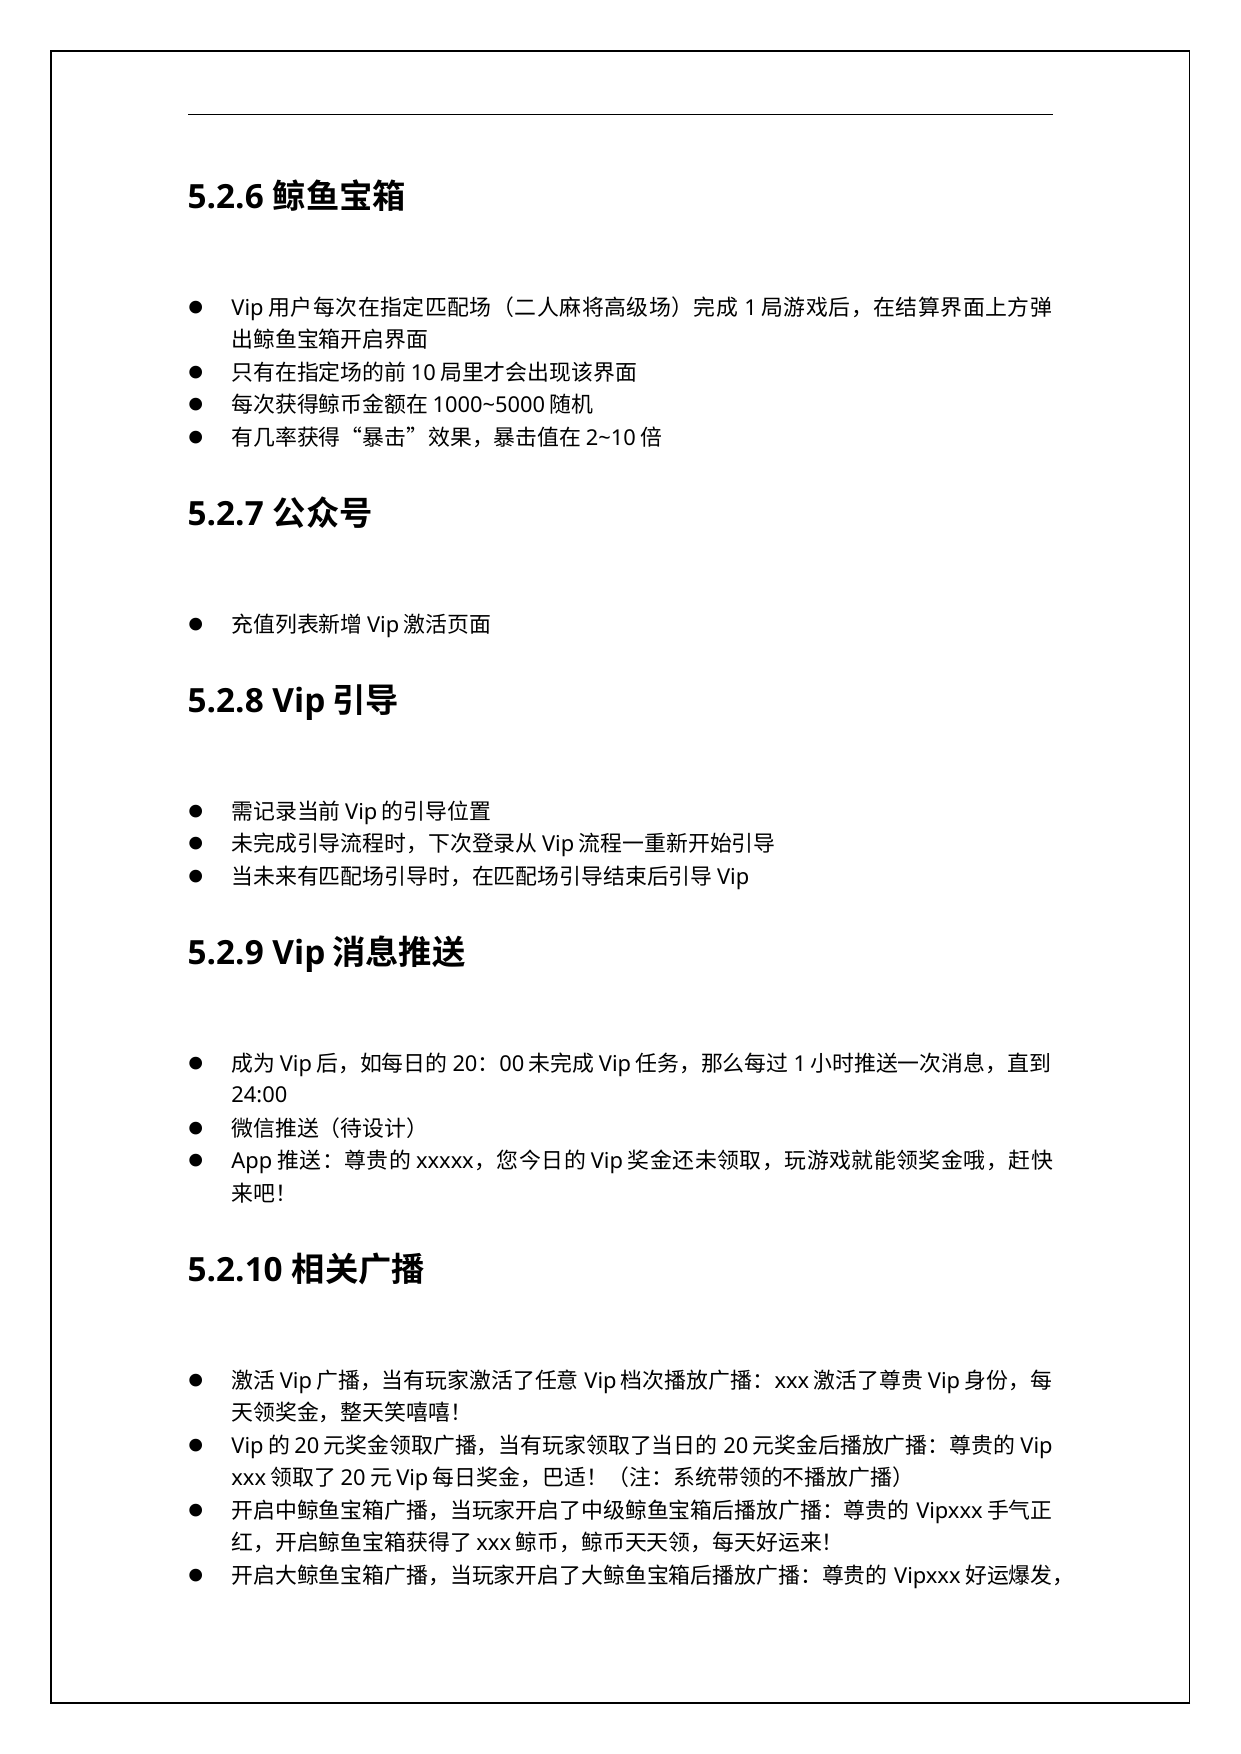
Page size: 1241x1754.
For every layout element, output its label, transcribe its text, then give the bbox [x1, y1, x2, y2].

list 未完成引导流程时，下次登录从Vip流程一重新开始引导 [187, 826, 1053, 858]
subtitle 5.2.10 相关广播 [187, 1235, 1053, 1300]
list Vip用户每次在指定匹配场（二人麻将高级场）完成1局游戏后，在结算界面上方弹出鲸鱼宝箱开启界面 [187, 289, 1053, 354]
list 开启中鲸鱼宝箱广播，当玩家开启了中级鲸鱼宝箱后播放广播：尊贵的Vipxxx手气正红，开启鲸鱼宝箱获得了xxx鲸币，鲸币天天领，每天好运来！ [187, 1492, 1053, 1557]
list 只有在指定场的前10局里才会出现该界面 [187, 354, 1053, 387]
list 成为Vip后，如每日的20：00未完成Vip任务，那么每过1小时推送一次消息，直到24:00 [187, 1045, 1053, 1110]
list App推送：尊贵的xxxxx，您今日的Vip奖金还未领取，玩游戏就能领奖金哦，赶快来吧！ [187, 1143, 1053, 1208]
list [187, 1557, 1053, 1590]
list 充值列表新增Vip激活页面 [187, 606, 1053, 639]
list 每次获得鲸币金额在1000~5000随机 [187, 387, 1053, 419]
list 需记录当前Vip的引导位置 [187, 793, 1053, 826]
subtitle 5.2.9 Vip消息推送 [187, 918, 1053, 983]
list 激活Vip广播，当有玩家激活了任意Vip档次播放广播：xxx激活了尊贵Vip身份，每天领奖金，整天笑嘻嘻！ [187, 1362, 1053, 1427]
subtitle 5.2.7 公众号 [187, 479, 1053, 544]
list Vip的20元奖金领取广播，当有玩家领取了当日的20元奖金后播放广播：尊贵的Vip xxx领取了20元Vip每日奖金，巴适！（注：系统带领的不播放广播） [187, 1427, 1053, 1492]
subtitle 5.2.6 鲸鱼宝箱 [187, 162, 1053, 227]
list 微信推送（待设计） [187, 1110, 1053, 1143]
subtitle 5.2.8 Vip引导 [187, 666, 1053, 731]
list 当未来有匹配场引导时，在匹配场引导结束后引导Vip [187, 858, 1053, 891]
list 有几率获得“暴击”效果，暴击值在2~10倍 [187, 419, 1053, 452]
